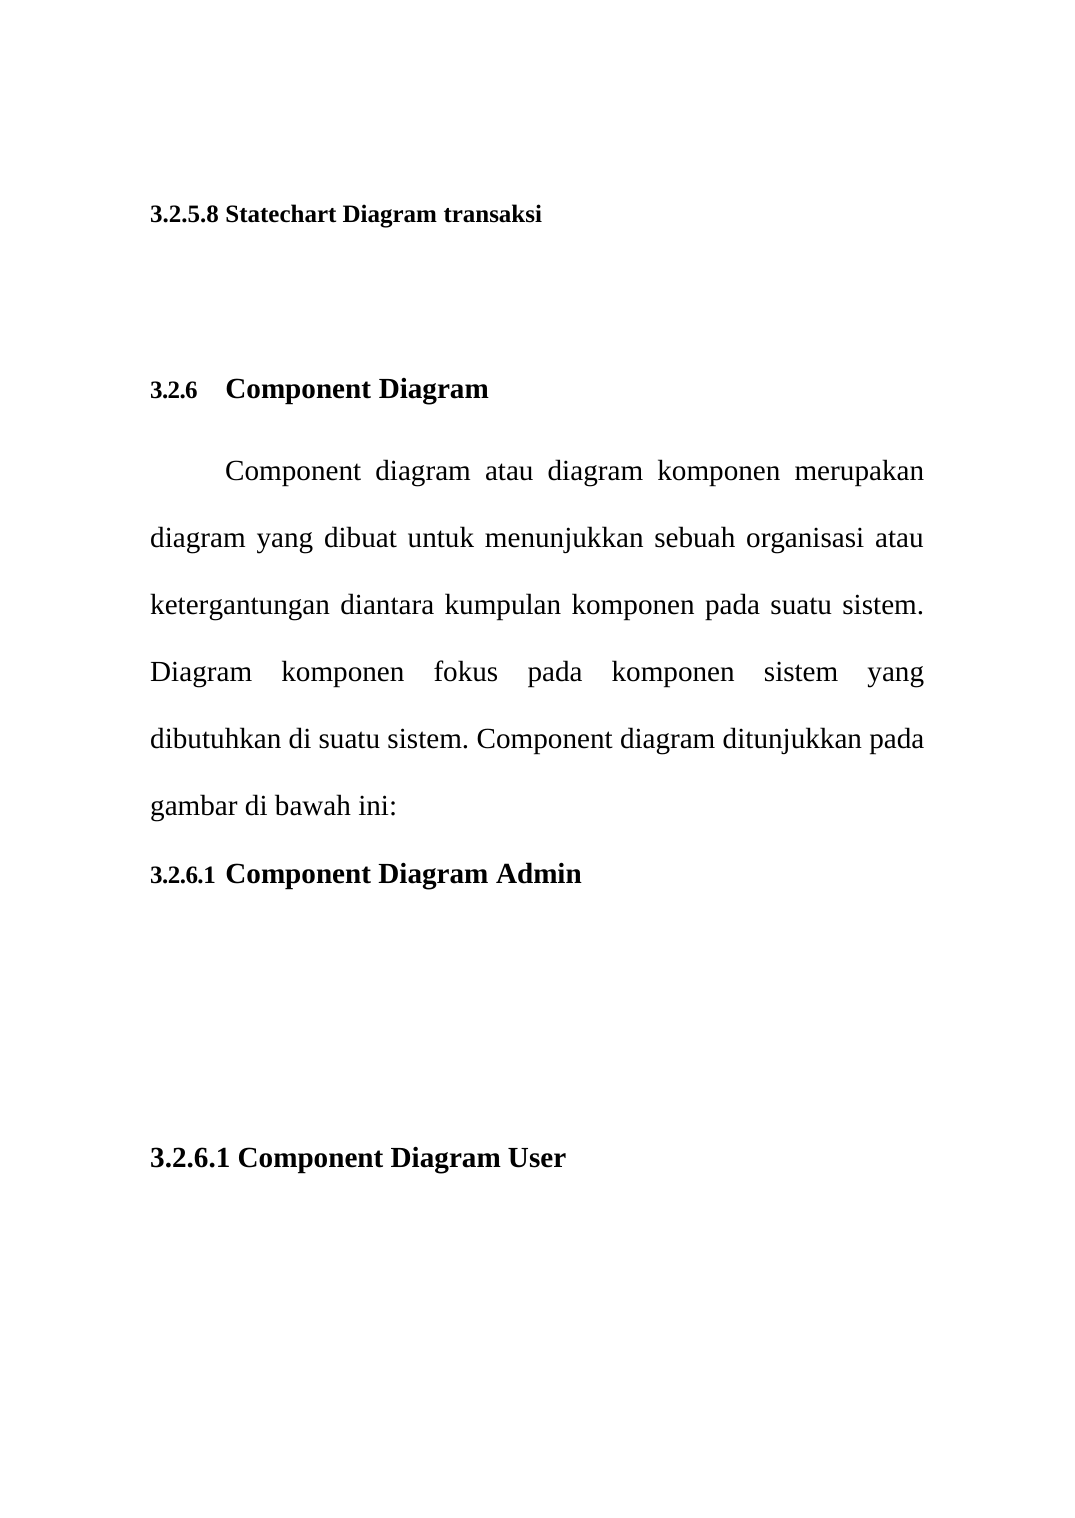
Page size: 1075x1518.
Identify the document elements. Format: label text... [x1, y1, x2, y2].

list Component Diagram [150, 371, 966, 405]
subtitle Component Diagram Admin [150, 856, 966, 889]
text Component diagram atau diagram komponen merupakan diagram yang dibuat untuk menunjukkan sebuah organisasi atau ketergantungan diantara kumpulan komponen pada suatu sistem. Diagram komponen fokus pada komponen sistem yang dibutuhkan di suatu sistem. Component diagram ditunjukkan pada gambar di bawah ini: [150, 453, 925, 822]
list Statechart Diagram transaksi [150, 199, 966, 228]
text 3.2.6.1 Component Diagram User [150, 1140, 966, 1173]
